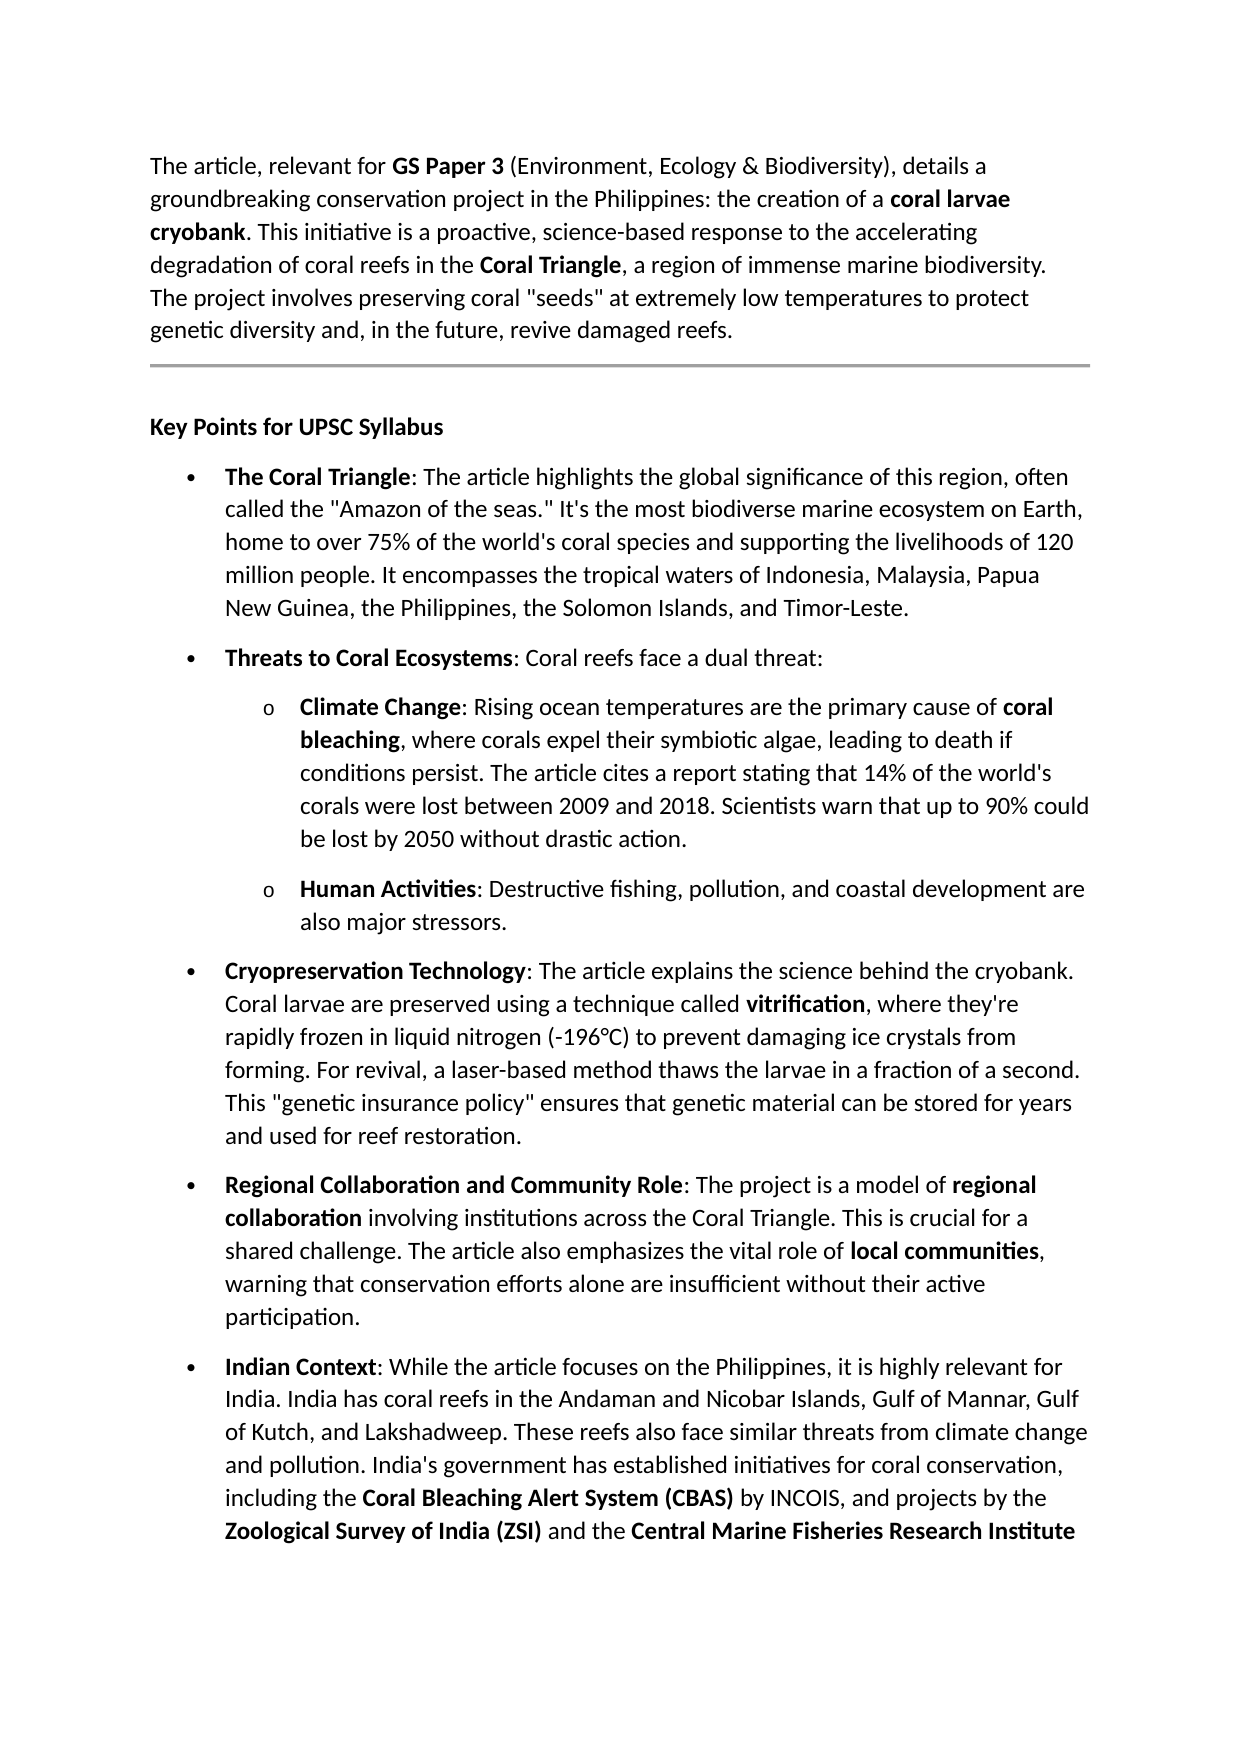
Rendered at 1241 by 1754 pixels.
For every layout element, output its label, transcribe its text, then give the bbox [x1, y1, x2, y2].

list Climate Change: Rising ocean temperatures are the primary cause of coral bleaching, where corals expel their symbiotic algae, leading to death if conditions persist. The article cites a report stating that 14% of the world's corals were lost between 2009 and 2018. Scientists warn that up to 90% could be lost by 2050 without drastic action. [262, 691, 1090, 854]
list Human Activities: Destructive fishing, pollution, and coastal development are also major stressors. [262, 873, 1090, 936]
list The Coral Triangle: The article highlights the global significance of this region, often called the "Amazon of the seas." It's the most biodiverse marine ecosystem on Earth, home to over 75% of the world's coral species and supporting the livelihoods of 120 million people. It encompasses the tropical waters of Indonesia, Malaysia, Papua New Guinea, the Philippines, the Solomon Islands, and Timor-Leste. [187, 461, 1090, 623]
list Threats to Coral Ecosystems: Coral reefs face a dual threat: [187, 642, 1090, 672]
list Regional Collaboration and Community Role: The project is a model of regional collaboration involving institutions across the Coral Triangle. This is crucial for a shared challenge. The article also emphasizes the vital role of local communities, warning that conservation efforts alone are insufficient without their active participation. [187, 1169, 1090, 1332]
list Cryopreservation Technology: The article explains the science behind the cryobank. Coral larvae are preserved using a technique called vitrification, where they're rapidly frozen in liquid nitrogen (-196°C) to prevent damaging ice crystals from forming. For revival, a laser-based method thaws the larvae in a fraction of a second. This "genetic insurance policy" ensures that genetic material can be stored for years and used for reef restoration. [187, 955, 1090, 1150]
text Key Points for UPSC Syllabus [150, 411, 1090, 442]
text The article, relevant for GS Paper 3 (Environment, Ecology & Biodiversity), details a groundbreaking conservation project in the Philippines: the creation of a coral larvae cryobank. This initiative is a proactive, science-based response to the accelerating degradation of coral reefs in the Coral Triangle, a region of immense marine biodiversity. The project involves preserving coral "seeds" at extremely low temperatures to protect genetic diversity and, in the future, revive damaged reefs. [150, 150, 1090, 345]
